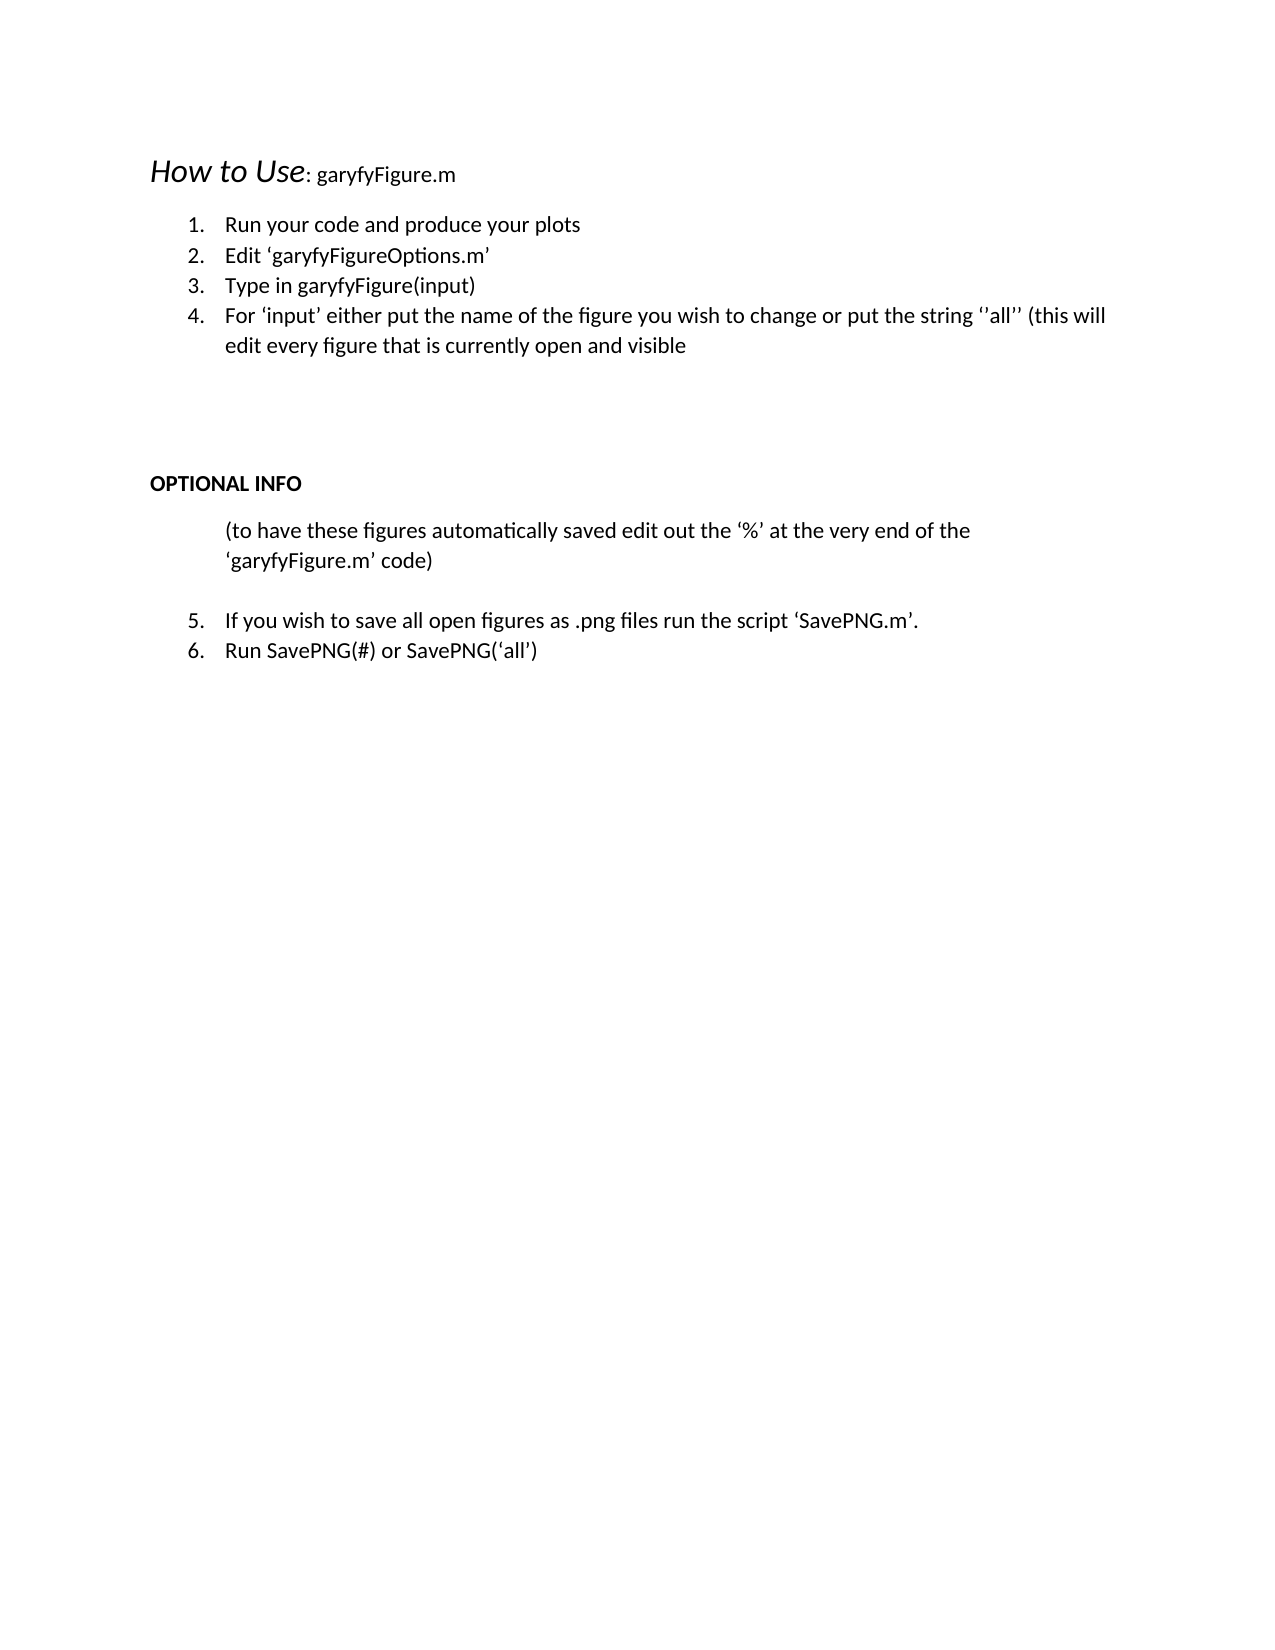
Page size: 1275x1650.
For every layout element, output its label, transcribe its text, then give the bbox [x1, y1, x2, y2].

text OPTIONAL INFO [150, 469, 1125, 497]
list Run your code and produce your plots [187, 211, 1125, 239]
list For ‘input’ either put the name of the figure you wish to change or put the string ‘’all’’ (this will edit every figure that is currently open and visible [187, 301, 1125, 359]
list (to have these figures automatically saved edit out the ‘%’ at the very end of the ‘garyfyFigure.m’ code) [225, 516, 1125, 574]
list If you wish to save all open figures as .png files run the script ‘SavePNG.m’. [187, 606, 1125, 634]
text How to Use: garyfyFigure.m [150, 150, 1125, 191]
list Type in garyfyFigure(input) [187, 271, 1125, 299]
list Run SavePNG(#) or SavePNG(‘all’) [187, 637, 1125, 665]
list Edit ‘garyfyFigureOptions.m’ [187, 241, 1125, 269]
